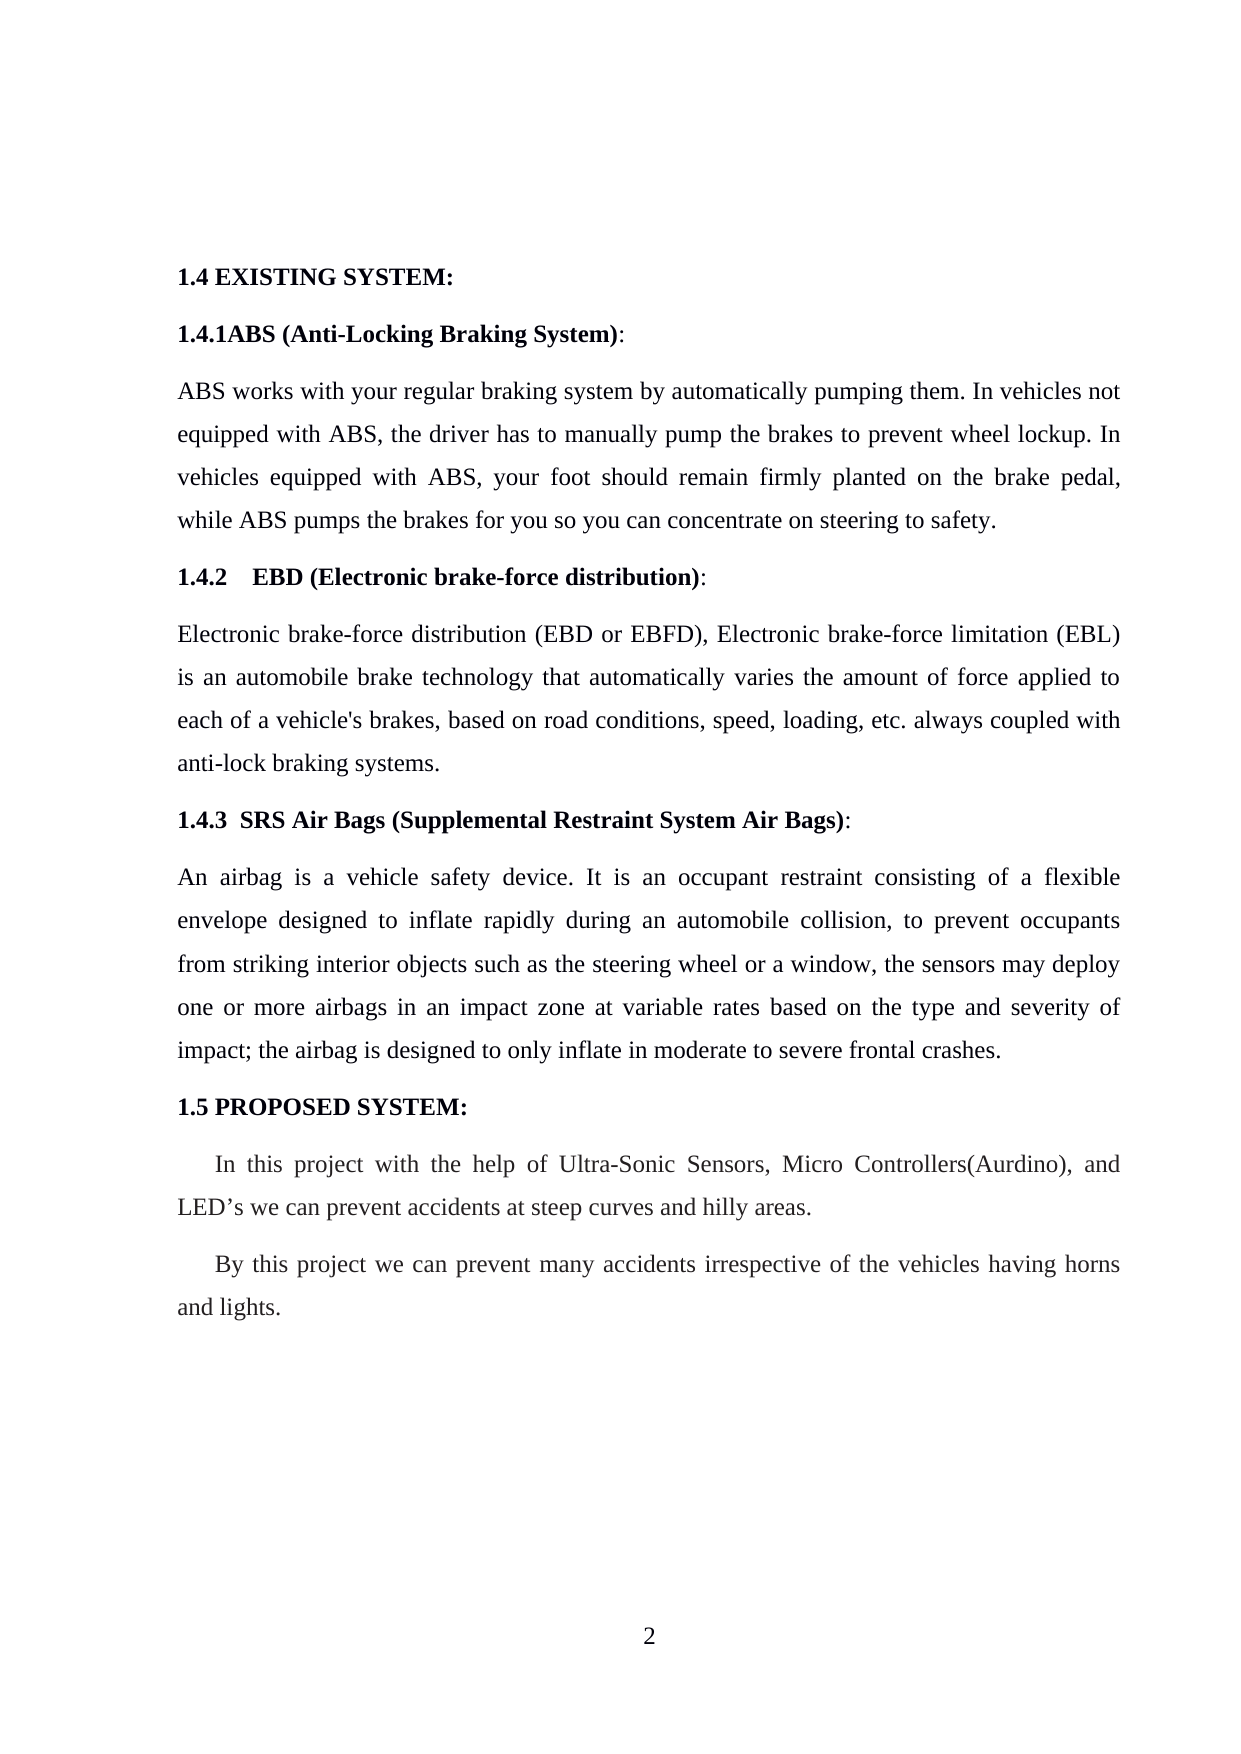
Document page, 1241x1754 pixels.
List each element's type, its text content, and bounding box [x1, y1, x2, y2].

text 1.4.1ABS (Anti-Locking Braking System): [177, 319, 1122, 348]
text Electronic brake-force distribution (EBD or EBFD), Electronic brake-force limitation (EBL) is an automobile brake technology that automatically varies the amount of force applied to each of a vehicle's brakes, based on road conditions, speed, loading, etc. always coupled with anti-lock braking systems. [177, 619, 1122, 777]
text An airbag is a vehicle safety device. It is an occupant restraint consisting of a flexible envelope designed to inflate rapidly during an automobile collision, to prevent occupants from striking interior objects such as the steering wheel or a window, the sensors may deploy one or more airbags in an impact zone at variable rates based on the type and severity of impact; the airbag is designed to only inflate in moderate to severe frontal crashes. [177, 862, 1122, 1064]
text 1.5 PROPOSED SYSTEM: [177, 1092, 1122, 1121]
text 1.4 EXISTING SYSTEM: [177, 262, 1122, 291]
text By this project we can prevent many accidents irrespective of the vehicles having horns and lights. [177, 1249, 1122, 1321]
text In this project with the help of Ultra-Sonic Sensors, Micro Controllers(Aurdino), and LED’s we can prevent accidents at steep curves and hilly areas. [177, 1149, 1122, 1221]
text 1.4.2 EBD (Electronic brake-force distribution): [177, 562, 1122, 591]
text 1.4.3 SRS Air Bags (Supplemental Restraint System Air Bags): [177, 806, 1122, 834]
text ABS works with your regular braking system by automatically pumping them. In vehicles not equipped with ABS, the driver has to manually pump the brakes to prevent wheel lockup. In vehicles equipped with ABS, your foot should remain firmly planted on the brake pedal, while ABS pumps the brakes for you so you can concentrate on steering to safety. [177, 376, 1122, 534]
